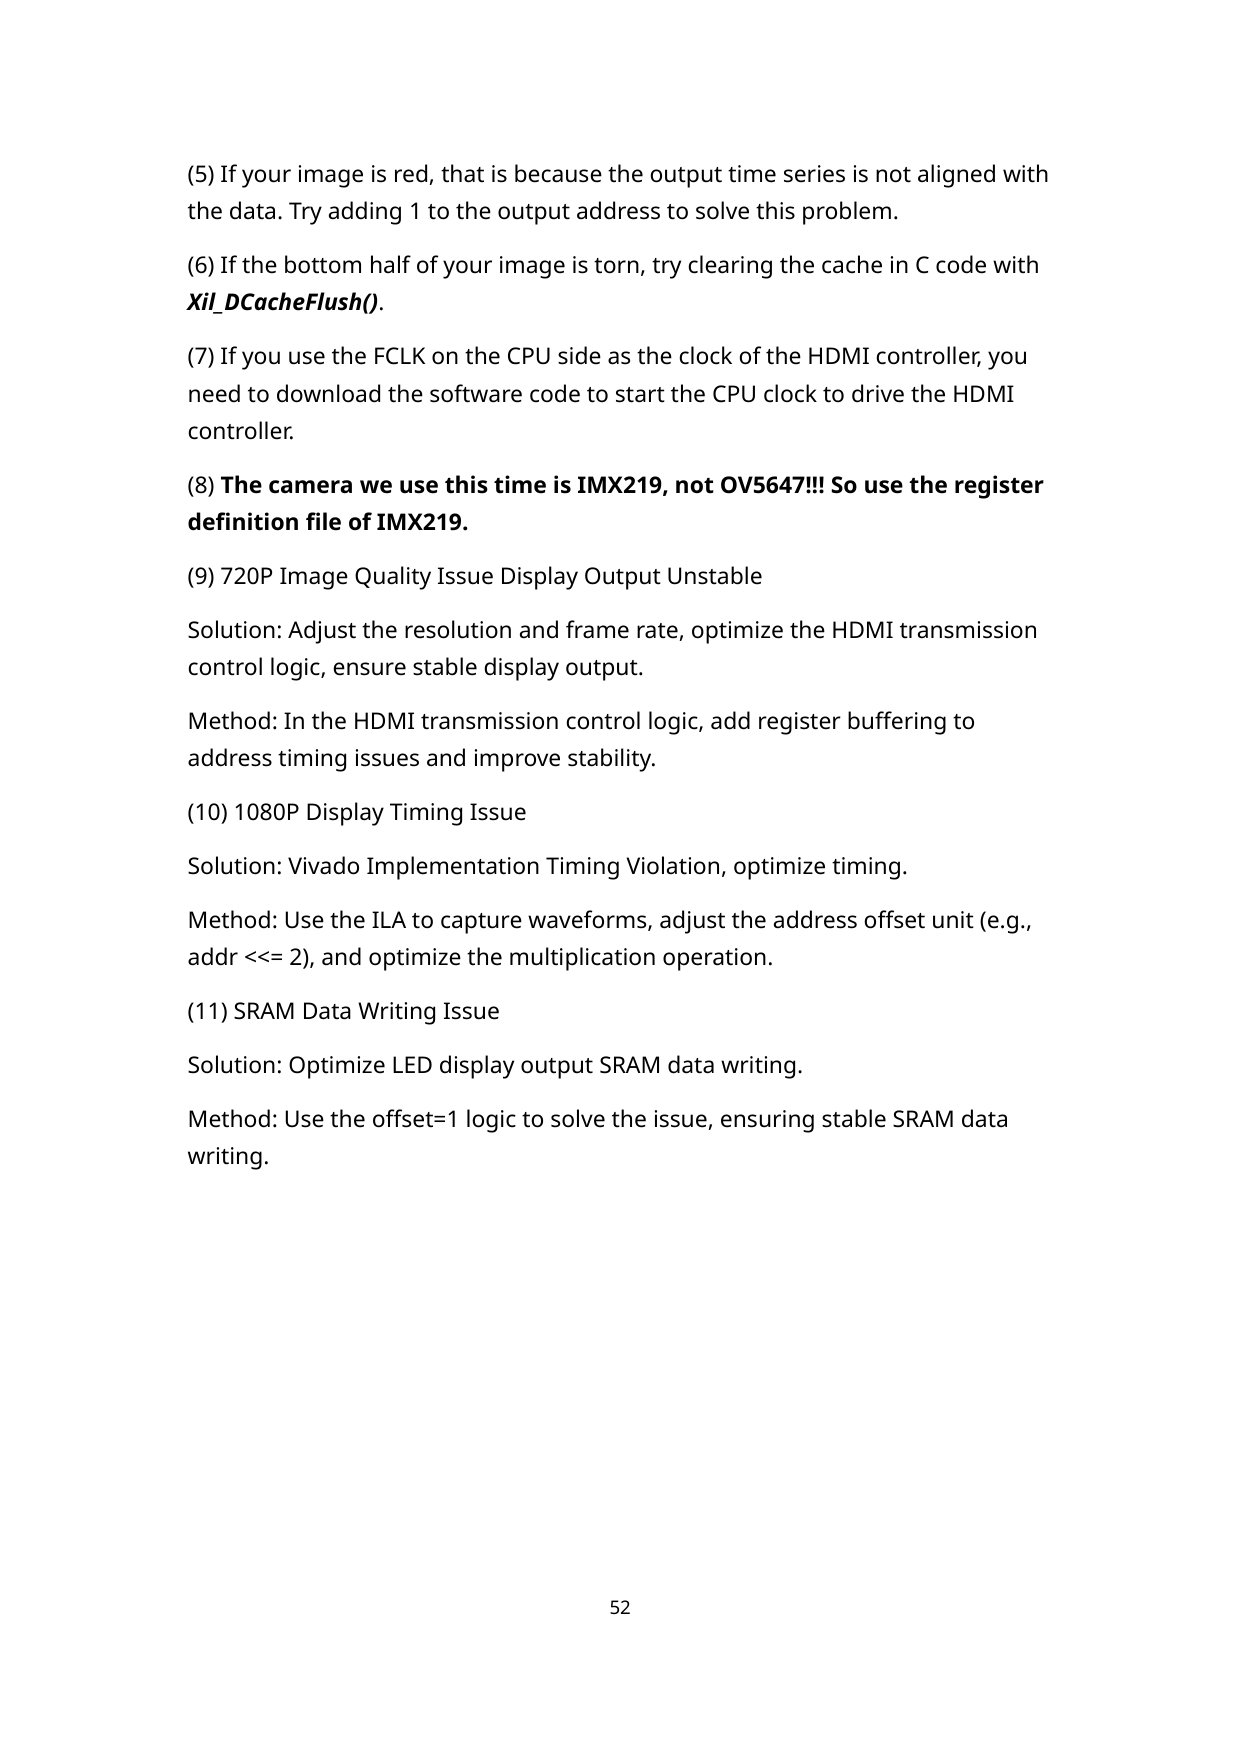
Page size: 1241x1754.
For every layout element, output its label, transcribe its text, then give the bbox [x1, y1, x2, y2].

text (10) 1080P Display Timing Issue [187, 795, 1053, 828]
text (5) If your image is red, that is because the output time series is not aligned with the data. Try adding 1 to the output address to solve this problem. [187, 157, 1053, 227]
text Solution: Optimize LED display output SRAM data writing. [187, 1048, 1053, 1081]
text (9) 720P Image Quality Issue Display Output Unstable [187, 559, 1053, 592]
text Method: Use the ILA to capture waveforms, adjust the address offset unit (e.g., addr <<= 2), and optimize the multiplication operation. [187, 903, 1053, 973]
text (7) If you use the FCLK on the CPU side as the clock of the HDMI controller, you need to download the software code to start the CPU clock to drive the HDMI controller. [187, 339, 1053, 447]
text Method: In the HDMI transmission control logic, add register buffering to address timing issues and improve stability. [187, 704, 1053, 774]
text (6) If the bottom half of your image is torn, try clearing the cache in C code with Xil_DCacheFlush(). [187, 248, 1053, 318]
text Solution: Vivado Implementation Timing Violation, optimize timing. [187, 849, 1053, 882]
text (8) The camera we use this time is IMX219, not OV5647!!! So use the register definition file of IMX219. [187, 468, 1053, 538]
text Solution: Adjust the resolution and frame rate, optimize the HDMI transmission control logic, ensure stable display output. [187, 613, 1053, 683]
text Method: Use the offset=1 logic to solve the issue, ensuring stable SRAM data writing. [187, 1102, 1053, 1172]
text (11) SRAM Data Writing Issue [187, 994, 1053, 1027]
